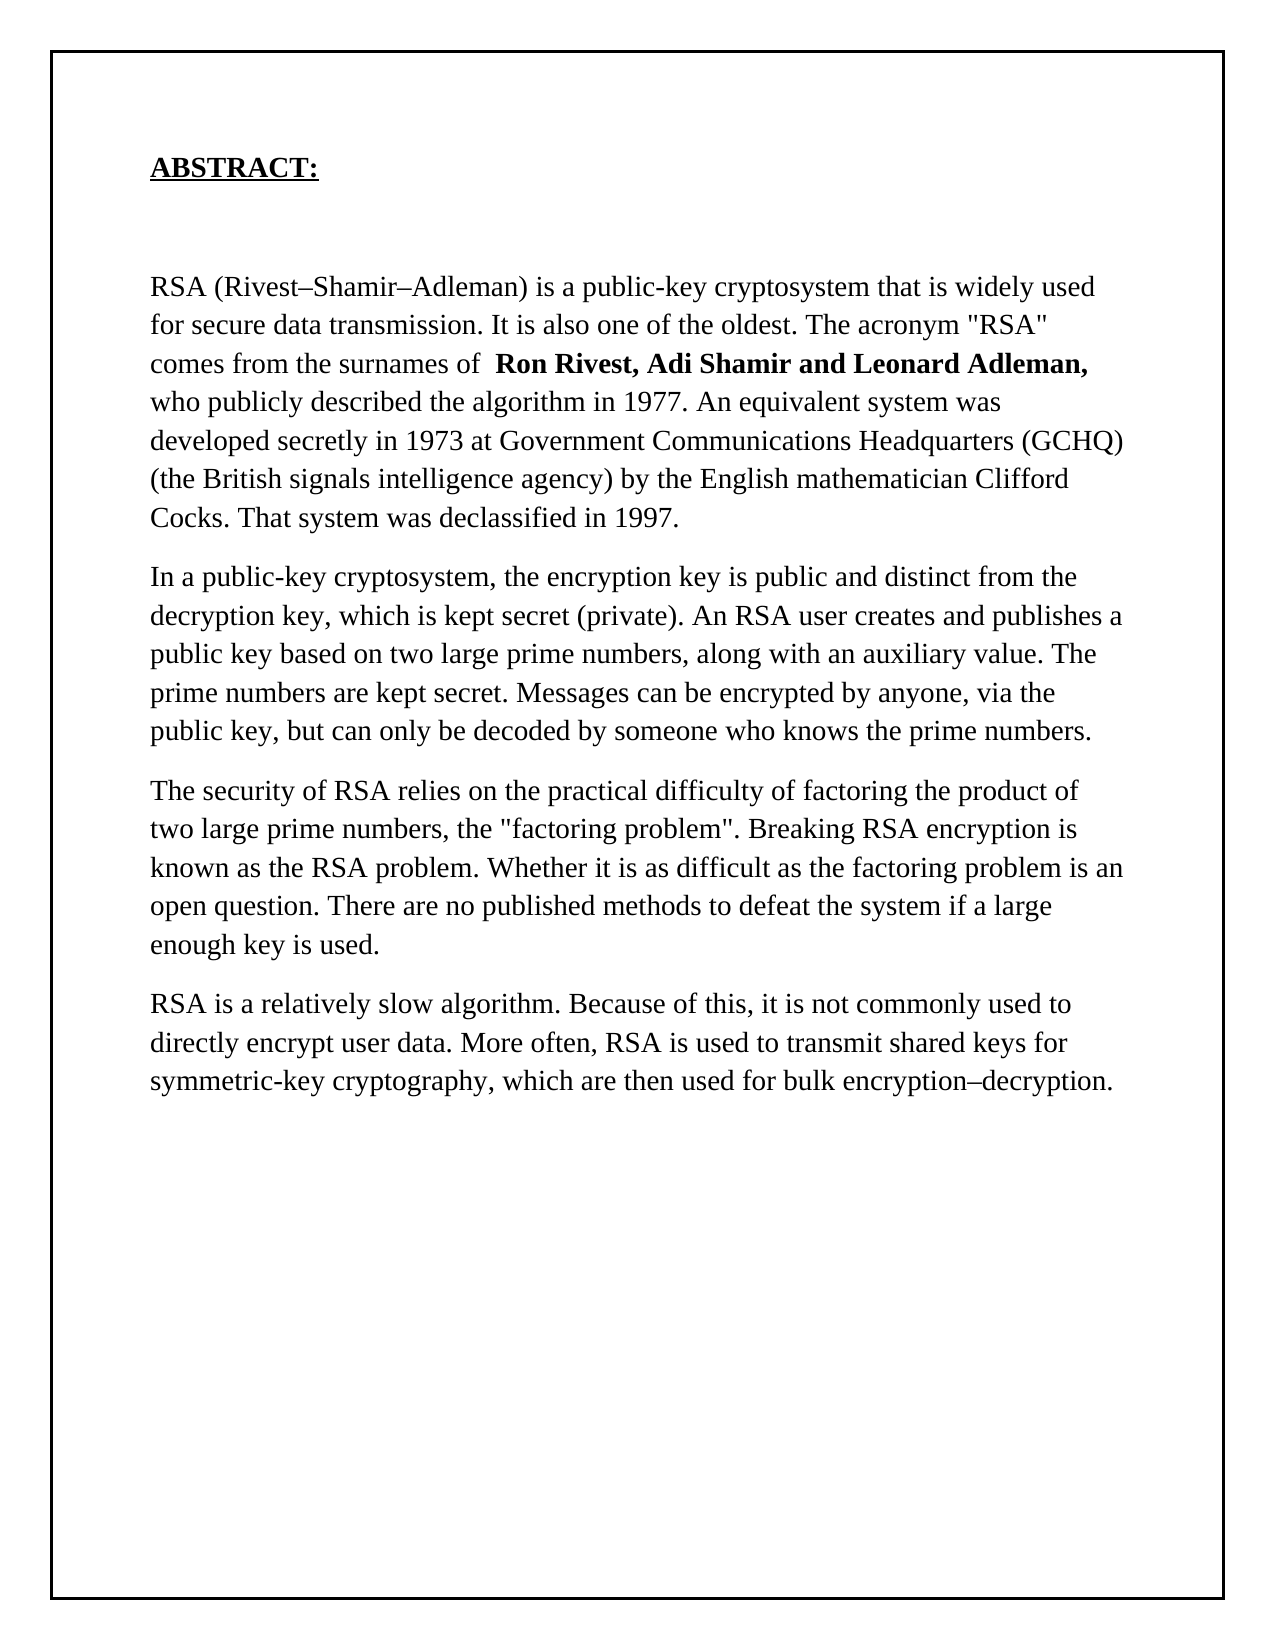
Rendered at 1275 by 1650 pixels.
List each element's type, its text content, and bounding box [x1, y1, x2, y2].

text ABSTRACT: [150, 150, 1125, 183]
text RSA (Rivest–Shamir–Adleman) is a public-key cryptosystem that is widely used for secure data transmission. It is also one of the oldest. The acronym "RSA" comes from the surnames of Ron Rivest, Adi Shamir and Leonard Adleman, who publicly described the algorithm in 1977. An equivalent system was developed secretly in 1973 at Government Communications Headquarters (GCHQ) (the British signals intelligence agency) by the English mathematician Clifford Cocks. That system was declassified in 1997. [150, 269, 1125, 533]
text In a public-key cryptosystem, the encryption key is public and distinct from the decryption key, which is kept secret (private). An RSA user creates and publishes a public key based on two large prime numbers, along with an auxiliary value. The prime numbers are kept secret. Messages can be encrypted by anyone, via the public key, but can only be decoded by someone who knows the prime numbers. [150, 559, 1125, 747]
text The security of RSA relies on the practical difficulty of factoring the product of two large prime numbers, the "factoring problem". Breaking RSA encryption is known as the RSA problem. Whether it is as difficult as the factoring problem is an open question. There are no published methods to defeat the system if a large enough key is used. [150, 773, 1125, 961]
text RSA is a relatively slow algorithm. Because of this, it is not commonly used to directly encrypt user data. More often, RSA is used to transmit shared keys for symmetric-key cryptography, which are then used for bulk encryption–decryption. [150, 986, 1125, 1097]
